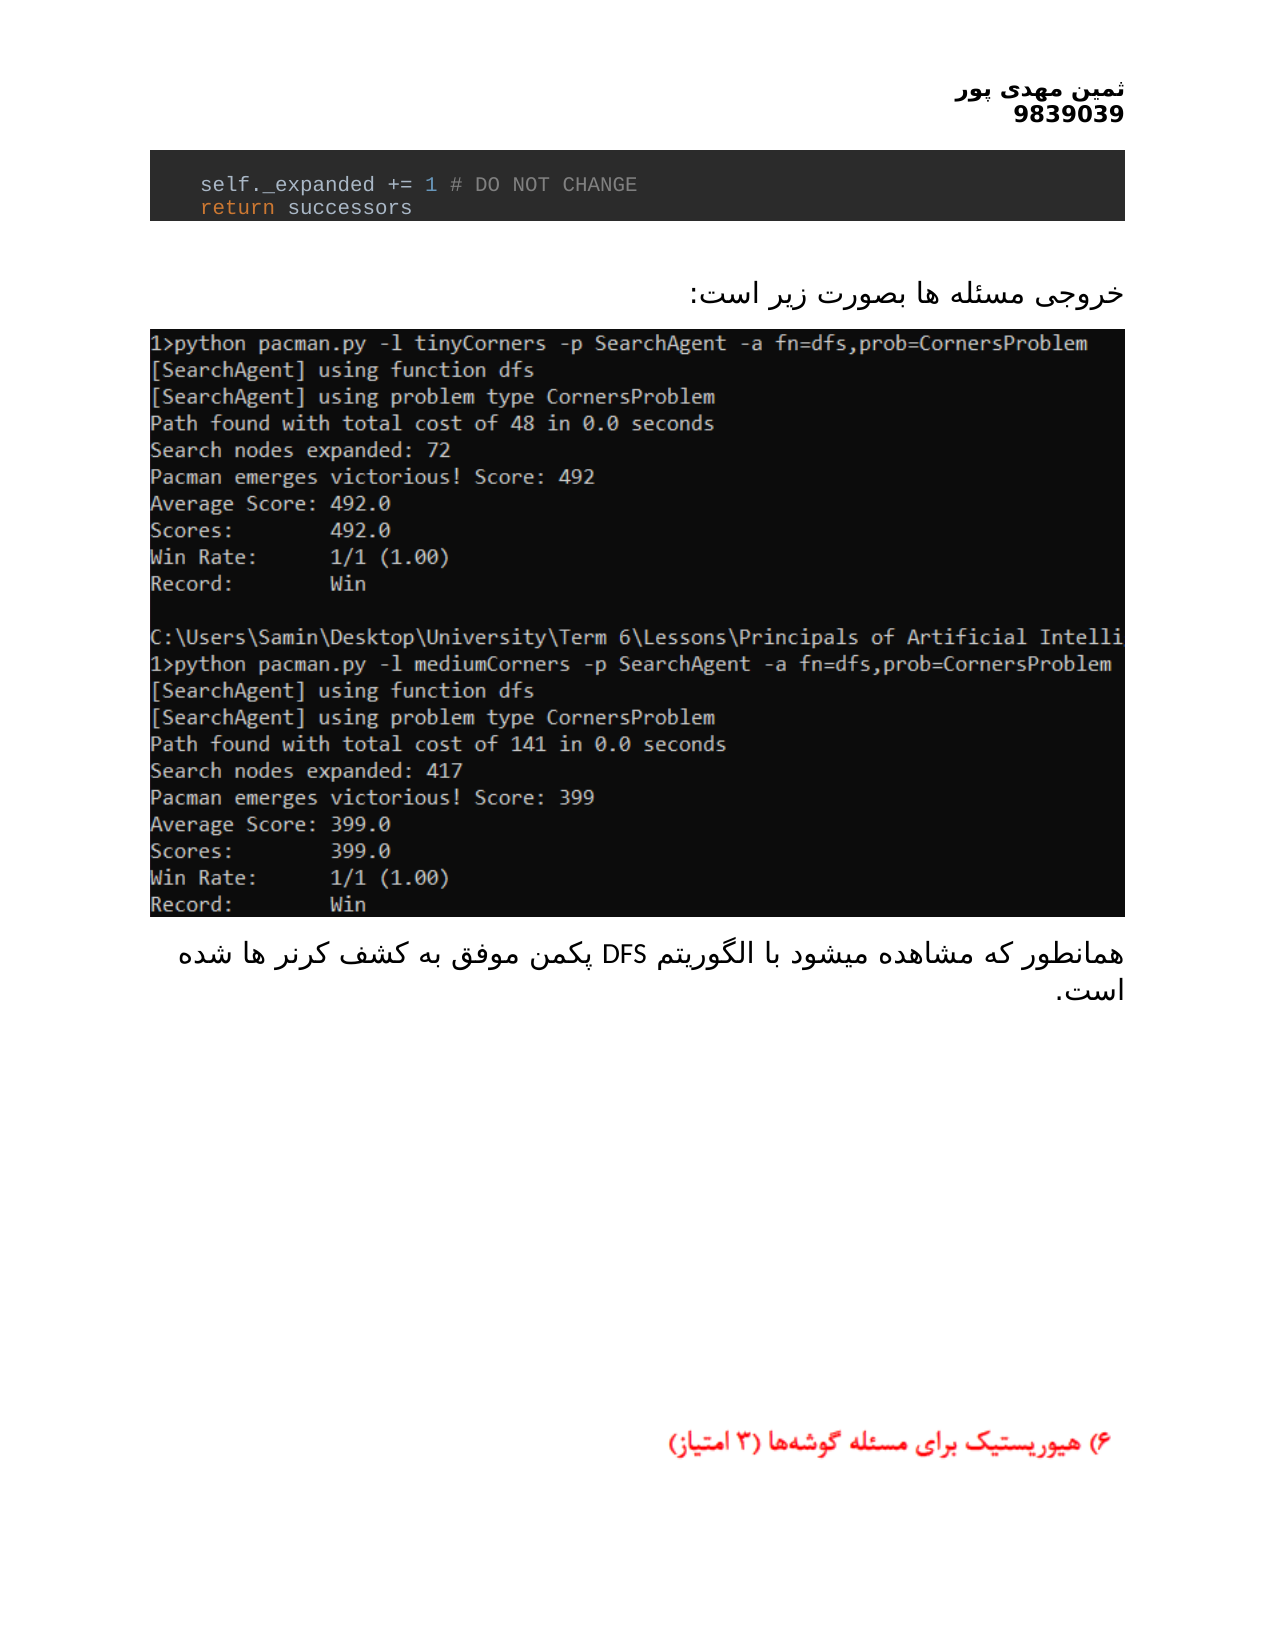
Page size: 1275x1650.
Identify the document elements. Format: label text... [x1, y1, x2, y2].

picture [150, 329, 1125, 917]
text همانطور که مشاهده میشود با الگوریتم DFS پکمن موفق به کشف کرنر ها شده است. [150, 935, 1125, 1007]
text خروجی مسئله ها بصورت زیر است: [150, 276, 1125, 310]
picture [150, 1412, 1125, 1477]
